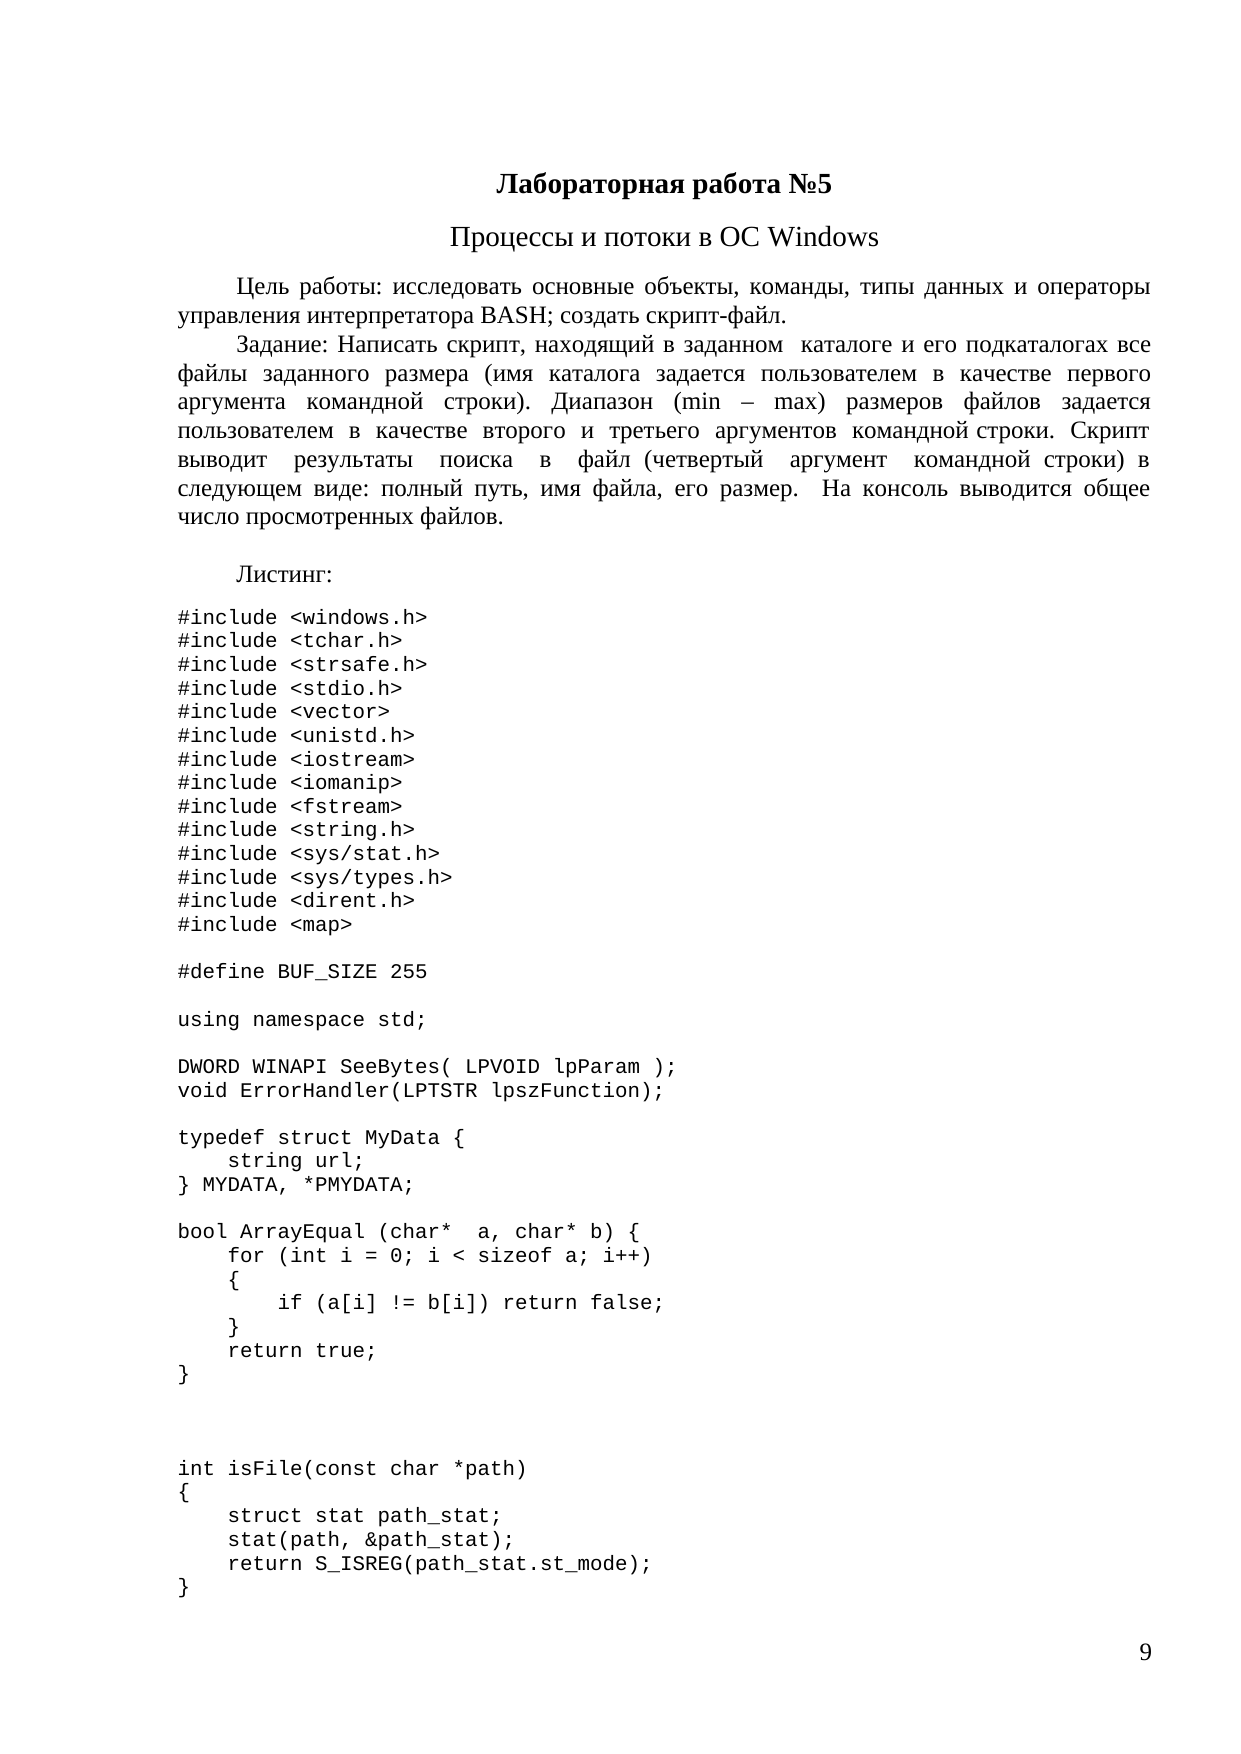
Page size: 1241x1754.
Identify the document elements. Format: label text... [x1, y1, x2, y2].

text #include <iostream> [177, 748, 1152, 772]
text string url; [177, 1151, 1152, 1174]
text #include <tchar.h> [177, 630, 1152, 654]
text typedef struct MyData { [177, 1127, 1152, 1151]
text #include <sys/types.h> [177, 867, 1152, 890]
text DWORD WINAPI SeeBytes( LPVOID lpParam ); [177, 1056, 1152, 1079]
text #define BUF_SIZE 255 [177, 961, 1152, 985]
text #include <map> [177, 914, 1152, 938]
text } [177, 1316, 1152, 1340]
text #include <stdio.h> [177, 678, 1152, 701]
text #include <unistd.h> [177, 725, 1152, 748]
text return true; [177, 1340, 1152, 1363]
text #include <windows.h> [177, 607, 1152, 630]
text #include <sys/stat.h> [177, 843, 1152, 867]
text { [177, 1482, 1152, 1505]
text Цель работы: исследовать основные объекты, команды, типы данных и операторы управления интерпретатора BASH; создать скрипт-файл. [177, 271, 1152, 329]
text #include <vector> [177, 701, 1152, 725]
text } [177, 1363, 1152, 1387]
text Лабораторная работа №5 [177, 166, 1152, 199]
text stat(path, &path_stat); [177, 1529, 1152, 1552]
text { [177, 1269, 1152, 1292]
text #include <string.h> [177, 819, 1152, 843]
text Задание: Написать скрипт, находящий в заданном каталоге и его подкаталогах все файлы заданного размера (имя каталога задается пользователем в качестве первого аргумента командной строки). Диапазон (min – max) размеров файлов задается пользователем в качестве второго и третьего аргументов командной строки. Скрипт выводит результаты поиска в файл (четвертый аргумент командной строки) в следующем виде: полный путь, имя файла, его размер. На консоль выводится общее число просмотренных файлов. [177, 329, 1152, 530]
text return S_ISREG(path_stat.st_mode); [177, 1552, 1152, 1576]
text void ErrorHandler(LPTSTR lpszFunction); [177, 1079, 1152, 1103]
text for (int i = 0; i < sizeof a; i++) [177, 1245, 1152, 1269]
text Листинг: [177, 559, 1152, 588]
text using namespace std; [177, 1009, 1152, 1032]
text #include <strsafe.h> [177, 654, 1152, 678]
text } [177, 1576, 1152, 1600]
text struct stat path_stat; [177, 1505, 1152, 1529]
text Процессы и потоки в ОС Windows [177, 219, 1152, 252]
text } MYDATA, *PMYDATA; [177, 1174, 1152, 1198]
text #include <iomanip> [177, 772, 1152, 796]
text #include <dirent.h> [177, 890, 1152, 914]
text bool ArrayEqual (char* a, char* b) { [177, 1221, 1152, 1245]
text #include <fstream> [177, 796, 1152, 819]
text int isFile(const char *path) [177, 1458, 1152, 1482]
text if (a[i] != b[i]) return false; [177, 1292, 1152, 1316]
